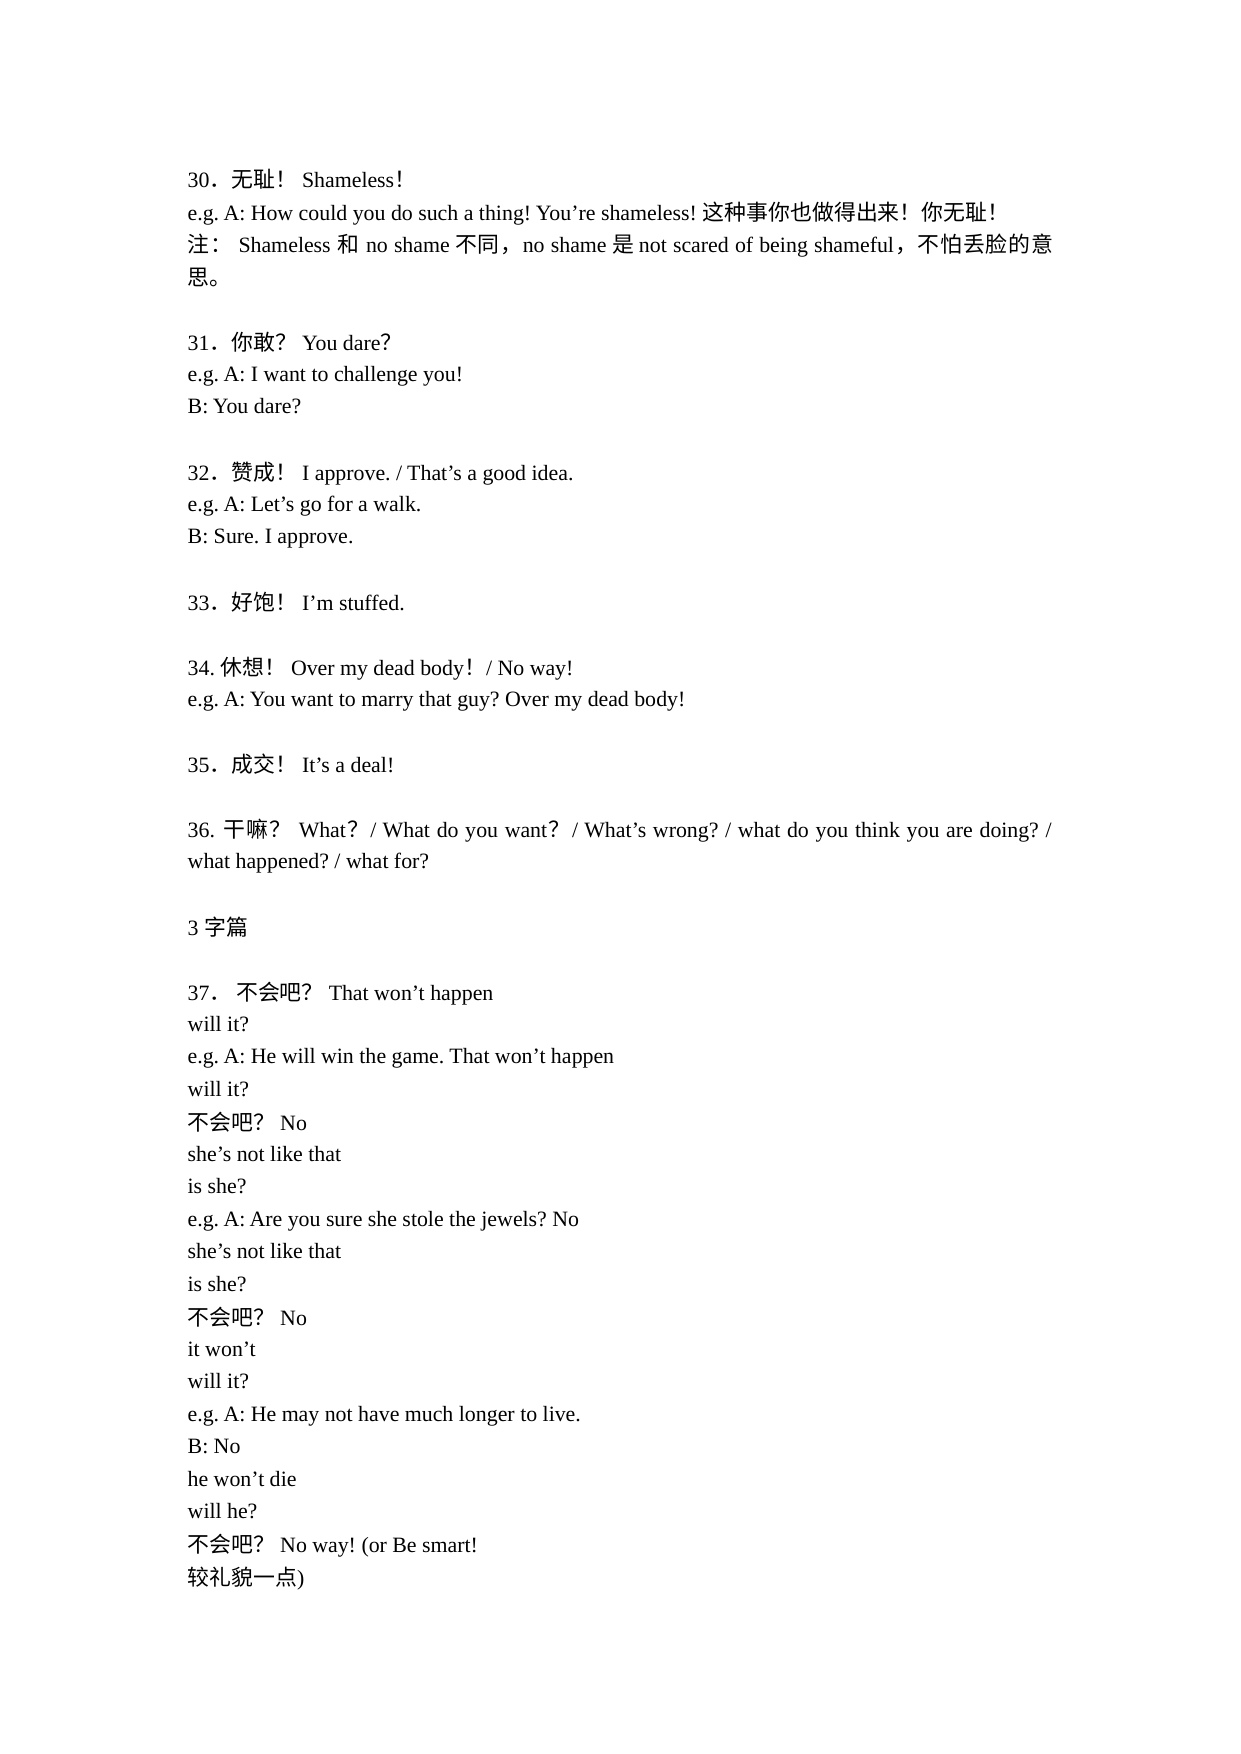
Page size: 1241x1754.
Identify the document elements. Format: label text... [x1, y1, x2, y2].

text 36. 干嘛？ What？/ What do you want？/ What’s wrong? / what do you think you are doing? / what happened? / what for? [187, 812, 1053, 877]
text e.g. A: Let’s go for a walk. [187, 487, 1053, 519]
text e.g. A: He will win the game. That won’t happen [187, 1039, 1053, 1072]
text is she? [187, 1169, 1053, 1202]
text will he? [187, 1494, 1053, 1527]
text it won’t [187, 1332, 1053, 1364]
text 3 字篇 [187, 909, 1053, 942]
text 37． 不会吧？ That won’t happen [187, 974, 1053, 1007]
text 33．好饱！ I’m stuffed. [187, 584, 1053, 617]
text will it? [187, 1072, 1053, 1104]
text e.g. A: How could you do such a thing! You’re shameless! 这种事你也做得出来！你无耻！ [187, 194, 1053, 227]
text is she? [187, 1267, 1053, 1299]
text 不会吧？ No way! (or Be smart! [187, 1527, 1053, 1559]
text will it? [187, 1364, 1053, 1397]
text e.g. A: I want to challenge you! [187, 357, 1053, 389]
text 31．你敢？ You dare？ [187, 324, 1053, 357]
text 30．无耻！ Shameless！ [187, 162, 1053, 194]
text e.g. A: Are you sure she stole the jewels? No [187, 1202, 1053, 1234]
text 注： Shameless 和 no shame不同，no shame是not scared of being shameful，不怕丢脸的意思。 [187, 227, 1053, 292]
text she’s not like that [187, 1137, 1053, 1169]
text 不会吧？ No [187, 1104, 1053, 1137]
text e.g. A: You want to marry that guy? Over my dead body! [187, 682, 1053, 714]
text B: Sure. I approve. [187, 519, 1053, 552]
text e.g. A: He may not have much longer to live. [187, 1397, 1053, 1429]
text 34. 休想！ Over my dead body！/ No way! [187, 649, 1053, 682]
text 较礼貌一点) [187, 1559, 1053, 1592]
text 32．赞成！ I approve. / That’s a good idea. [187, 454, 1053, 487]
text 35．成交！ It’s a deal! [187, 747, 1053, 779]
text 不会吧？ No [187, 1299, 1053, 1332]
text B: You dare? [187, 389, 1053, 422]
text he won’t die [187, 1462, 1053, 1494]
text she’s not like that [187, 1234, 1053, 1267]
text will it? [187, 1007, 1053, 1039]
text B: No [187, 1429, 1053, 1462]
